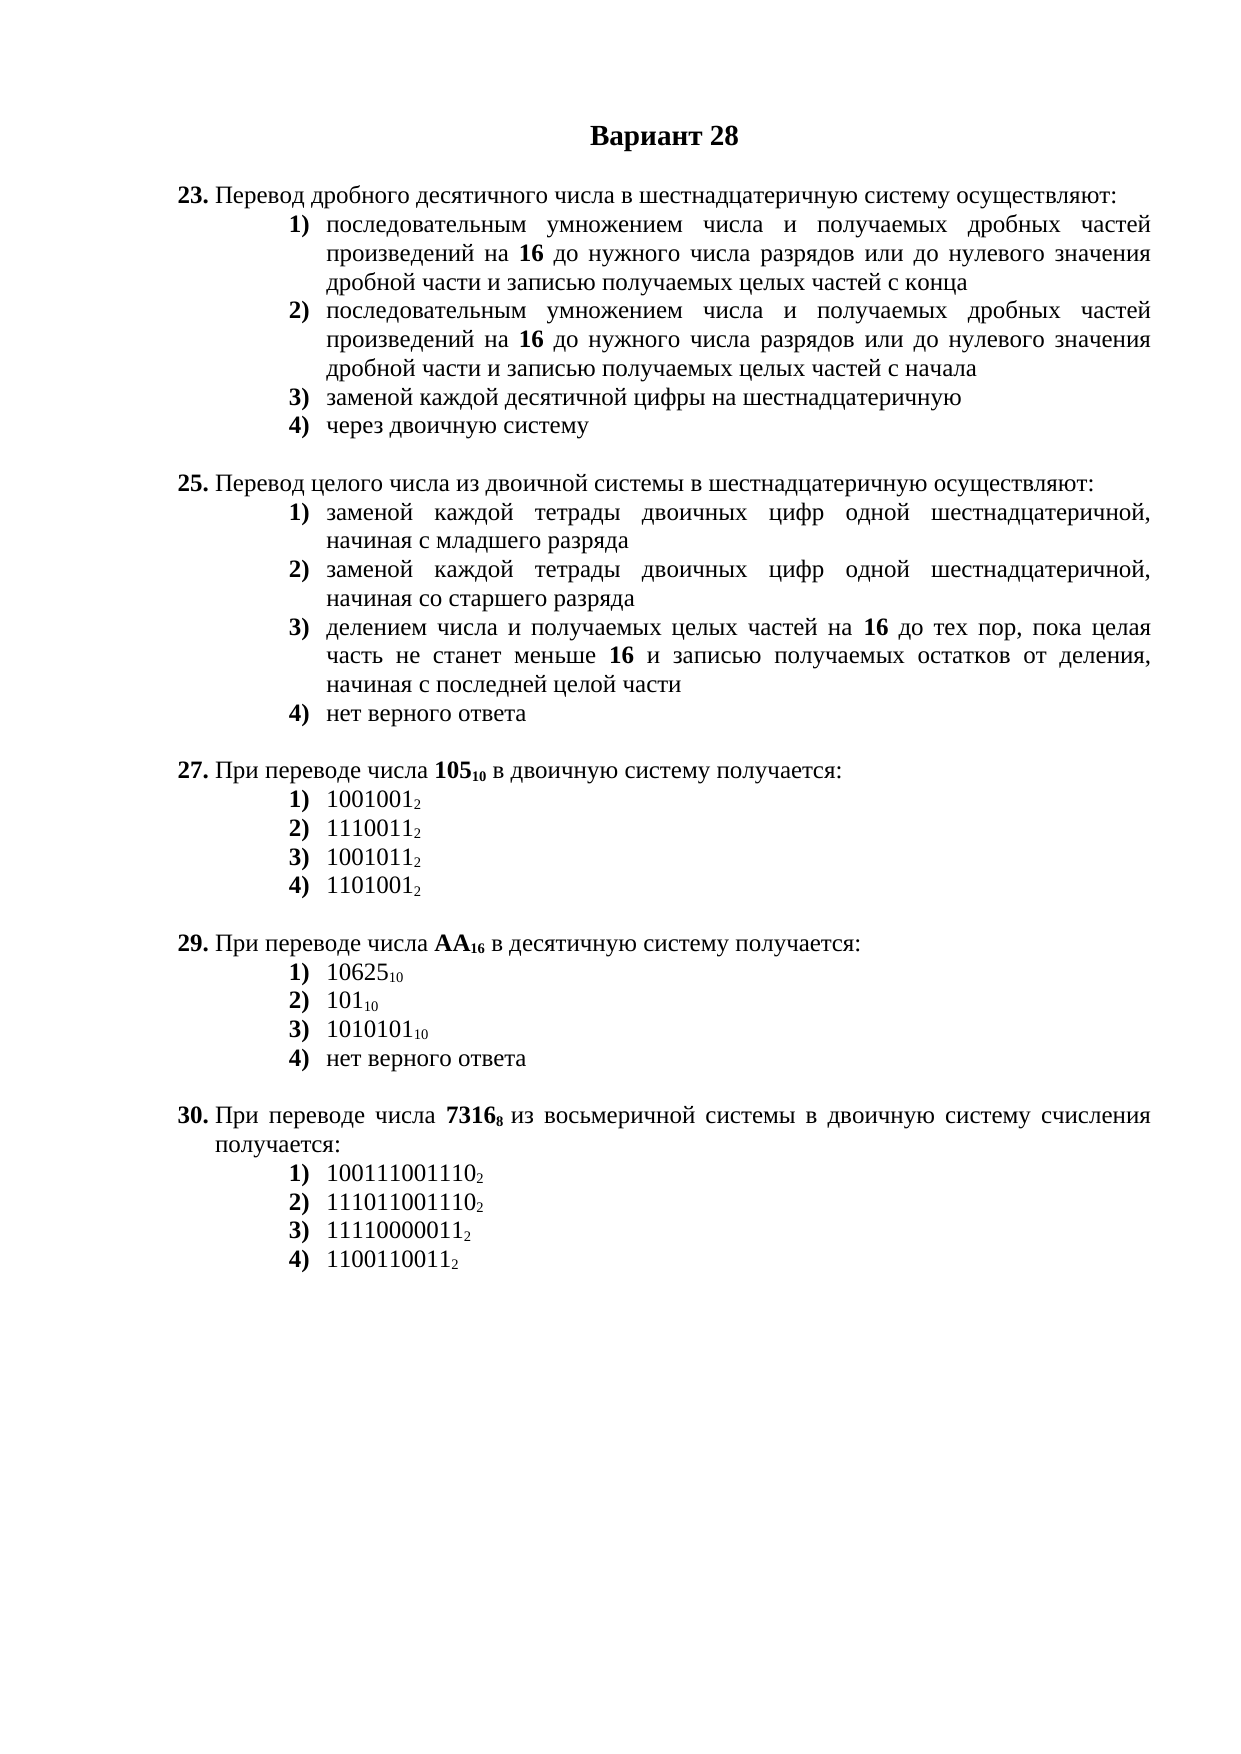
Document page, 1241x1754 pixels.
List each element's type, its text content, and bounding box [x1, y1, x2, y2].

list последовательным умножением числа и получаемых дробных частей произведений на 16 до нужного числа разрядов или до нулевого значения дробной части и записью получаемых целых частей с начала [288, 295, 1152, 382]
list При переводе числа 73168 из восьмеричной системы в двоичную систему счисления получается: [177, 1100, 1152, 1158]
list последовательным умножением числа и получаемых дробных частей произведений на 16 до нужного числа разрядов или до нулевого значения дробной части и записью получаемых целых частей с конца [288, 209, 1152, 295]
list заменой каждой десятичной цифры на шестнадцатеричную [288, 382, 1152, 410]
list 1062510 [288, 957, 1152, 985]
list заменой каждой тетрады двоичных цифр одной шестнадцатеричной, начиная со старшего разряда [288, 554, 1152, 612]
list нет верного ответа [288, 1043, 1152, 1072]
list 101010110 [288, 1014, 1152, 1043]
list 10010112 [288, 842, 1152, 870]
list нет верного ответа [288, 698, 1152, 727]
list 11010012 [288, 870, 1152, 899]
list Перевод дробного десятичного числа в шестнадцатеричную систему осуществляют: [177, 180, 1152, 209]
list 10110 [288, 985, 1152, 1014]
list через двоичную систему [288, 410, 1152, 439]
list 11001100112 [288, 1244, 1152, 1273]
list заменой каждой тетрады двоичных цифр одной шестнадцатеричной, начиная с младшего разряда [288, 497, 1152, 554]
list 111100000112 [288, 1215, 1152, 1244]
list 10010012 [288, 784, 1152, 813]
list При переводе числа 10510 в двоичную систему получается: [177, 755, 1152, 784]
list 1001110011102 [288, 1158, 1152, 1187]
text Вариант 28 [177, 118, 1152, 152]
list делением числа и получаемых целых частей на 16 до тех пор, пока целая часть не станет меньше 16 и записью получаемых остатков от деления, начиная с последней целой части [288, 612, 1152, 698]
list 1110110011102 [288, 1187, 1152, 1215]
list Перевод целого числа из двоичной системы в шестнадцатеричную осуществляют: [177, 468, 1152, 497]
list При переводе числа АА16 в десятичную систему получается: [177, 928, 1152, 957]
list 11100112 [288, 813, 1152, 842]
